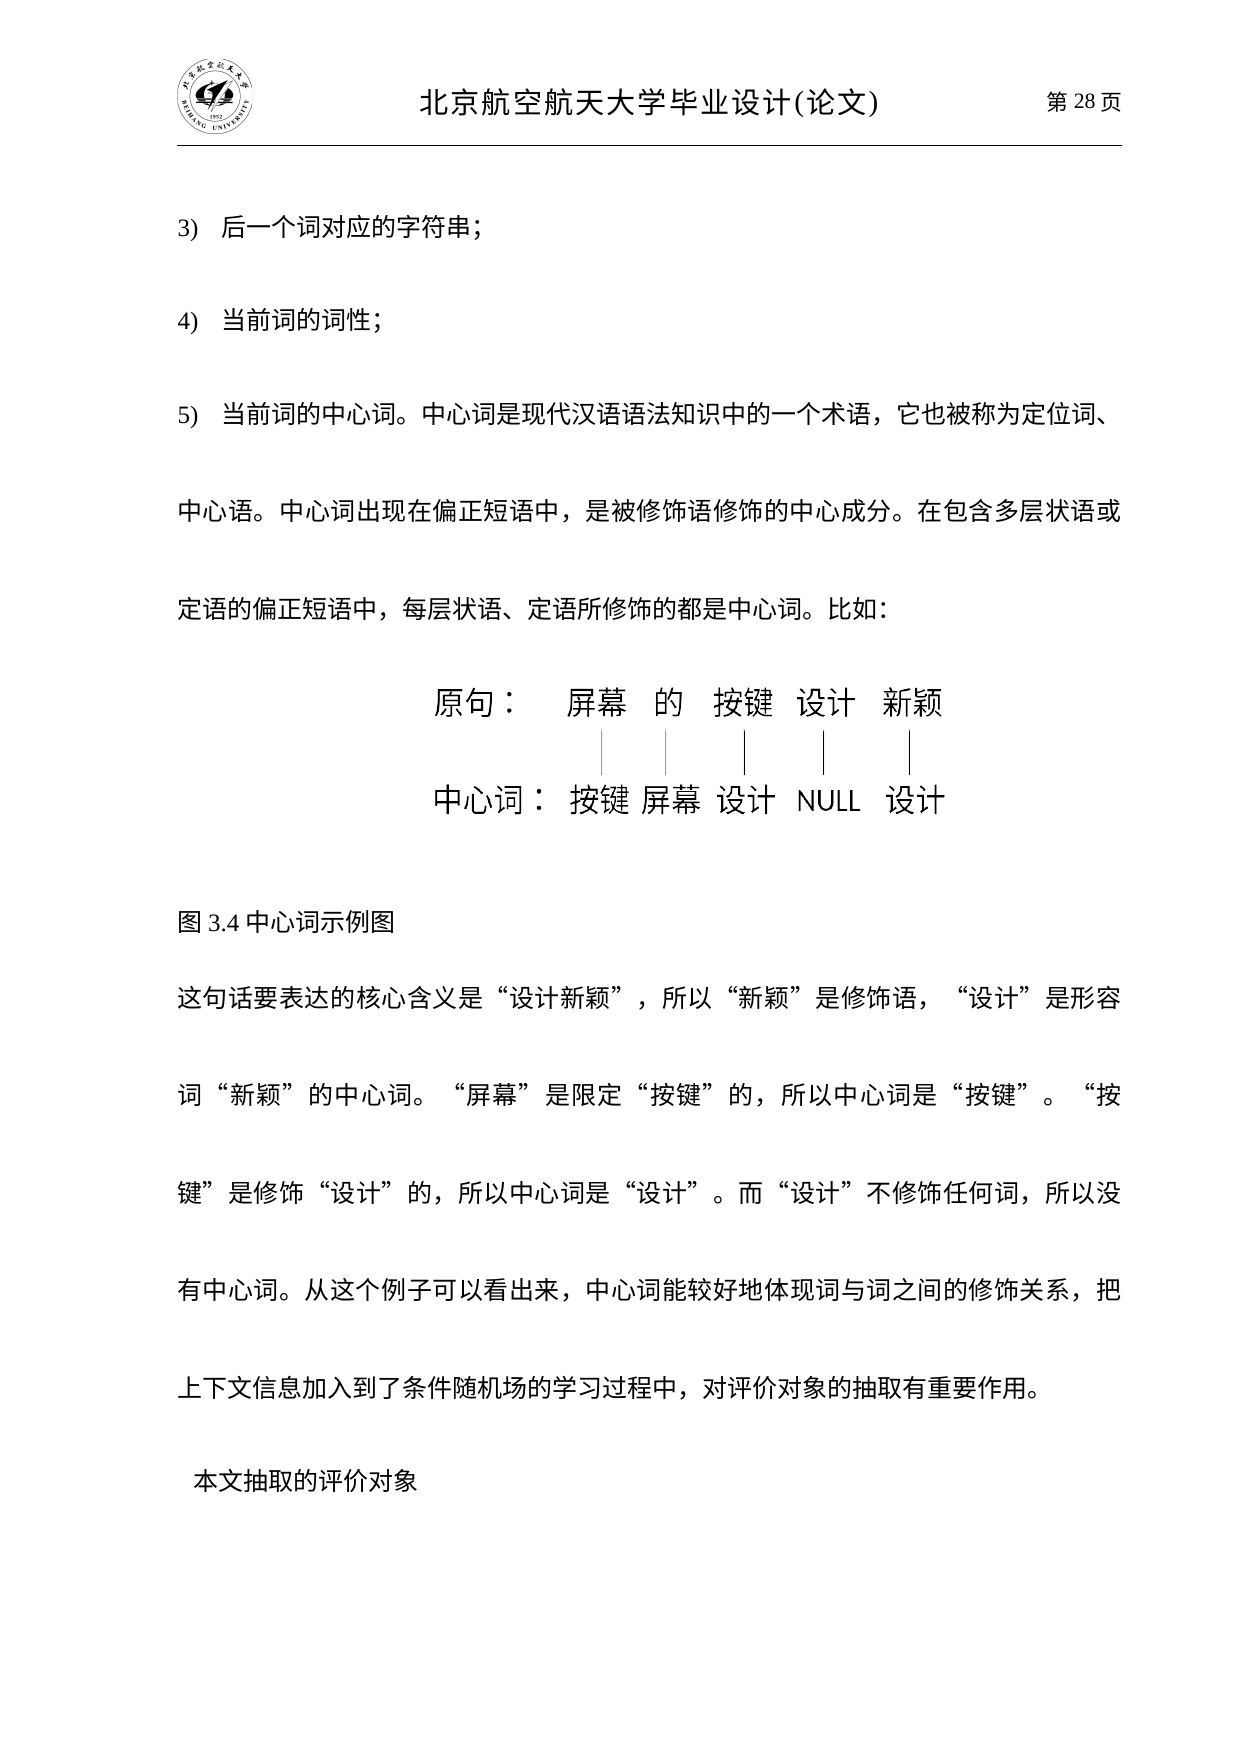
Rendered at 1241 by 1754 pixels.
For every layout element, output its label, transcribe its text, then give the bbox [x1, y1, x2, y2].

list 当前词的词性； [177, 286, 1122, 351]
picture [177, 59, 253, 134]
text 这句话要表达的核心含义是“设计新颖”，所以“新颖”是修饰语，“设计”是形容词“新颖”的中心词。“屏幕”是限定“按键”的，所以中心词是“按键”。“按键”是修饰“设计”的，所以中心词是“设计”。而“设计”不修饰任何词，所以没有中心词。从这个例子可以看出来，中心词能较好地体现词与词之间的修饰关系，把上下文信息加入到了条件随机场的学习过程中，对评价对象的抽取有重要作用。 [177, 964, 1122, 1419]
list 当前词的中心词。中心词是现代汉语语法知识中的一个术语，它也被称为定位词、中心语。中心词出现在偏正短语中，是被修饰语修饰的中心成分。在包含多层状语或定语的偏正短语中，每层状语、定语所修饰的都是中心词。比如： [177, 380, 1122, 640]
text 本文抽取的评价对象 [177, 1447, 1122, 1512]
text 图 3.4 中心词示例图 [177, 888, 1122, 953]
list 后一个词对应的字符串； [177, 193, 1122, 258]
